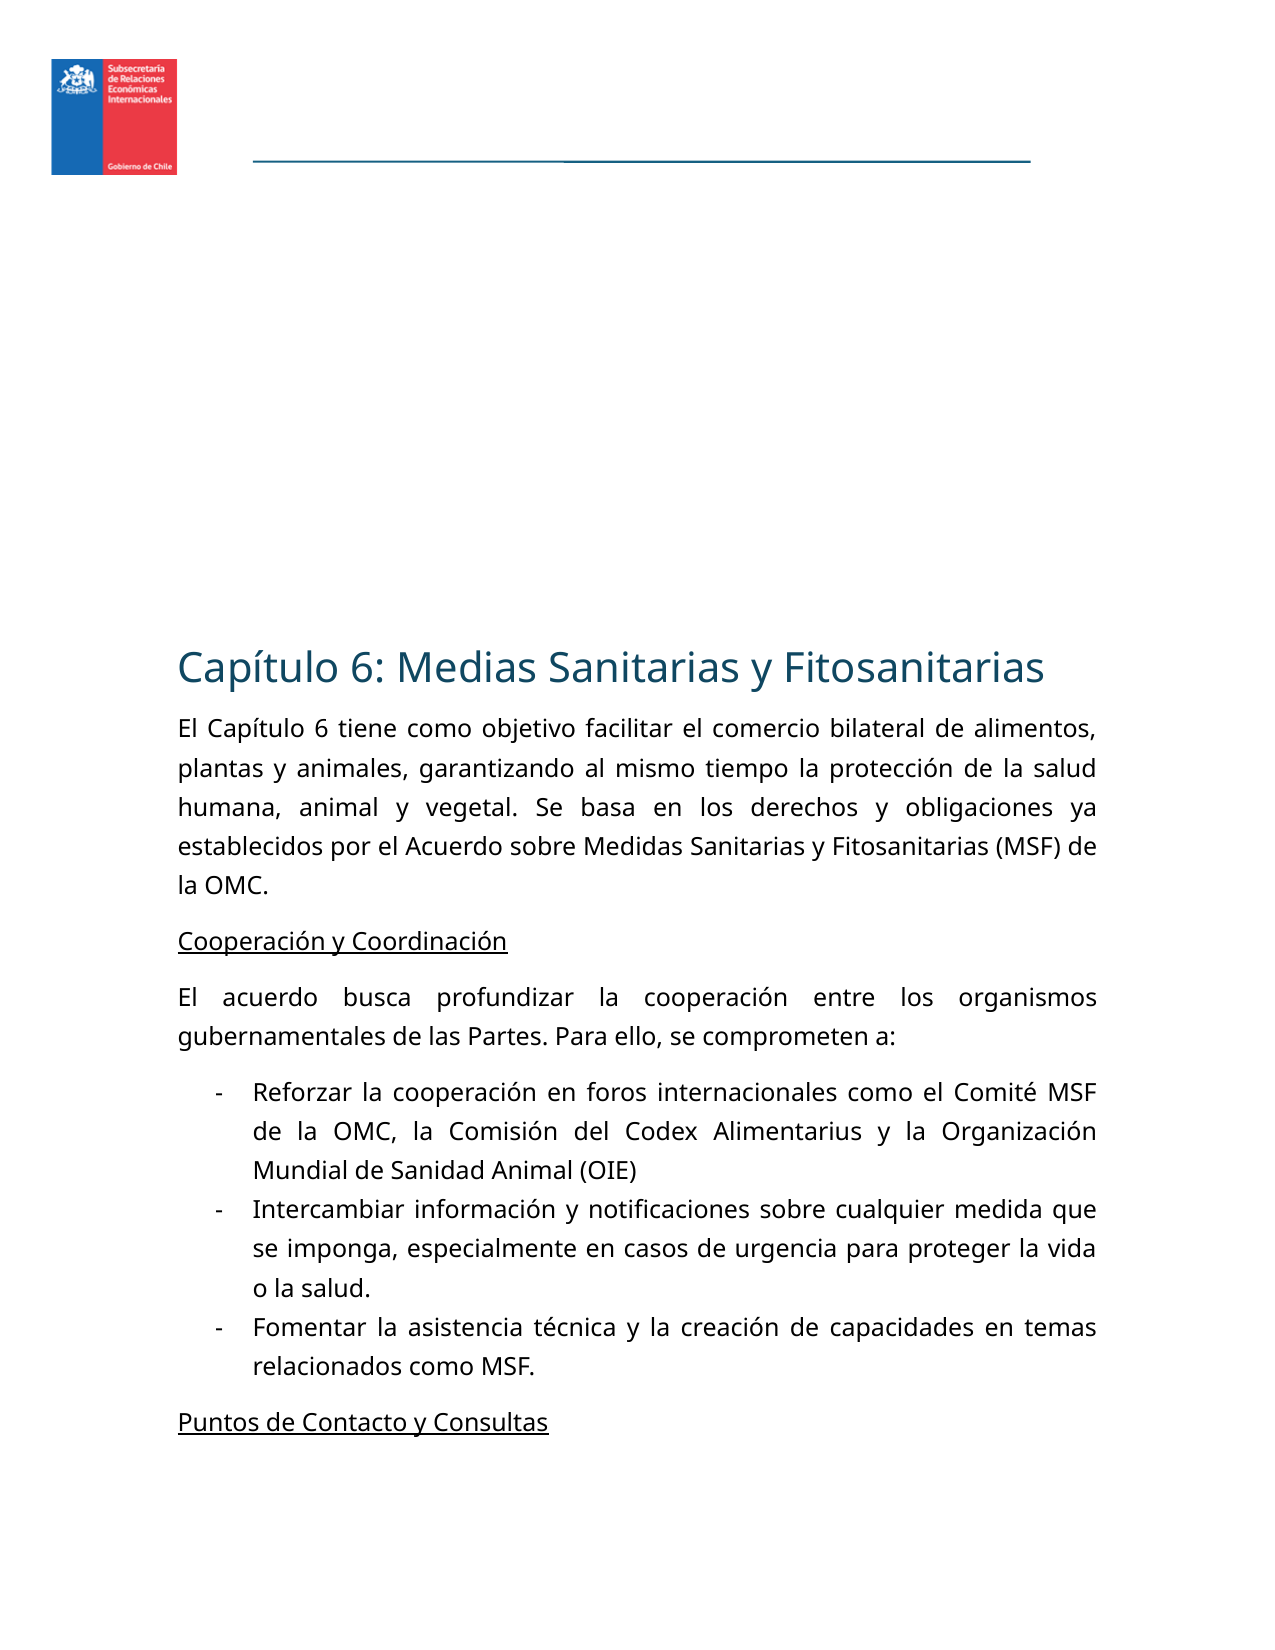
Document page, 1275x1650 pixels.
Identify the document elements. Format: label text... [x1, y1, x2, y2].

picture [51, 59, 178, 175]
list Intercambiar información y notificaciones sobre cualquier medida que se imponga, especialmente en casos de urgencia para proteger la vida o la salud. [215, 1192, 1098, 1304]
subtitle Capítulo 6: Medias Sanitarias y Fitosanitarias [177, 638, 1098, 694]
text Puntos de Contacto y Consultas [177, 1404, 1098, 1438]
text El acuerdo busca profundizar la cooperación entre los organismos gubernamentales de las Partes. Para ello, se comprometen a: [177, 979, 1098, 1053]
text El Capítulo 6 tiene como objetivo facilitar el comercio bilateral de alimentos, plantas y animales, garantizando al mismo tiempo la protección de la salud humana, animal y vegetal. Se basa en los derechos y obligaciones ya establecidos por el Acuerdo sobre Medidas Sanitarias y Fitosanitarias (MSF) de la OMC. [177, 711, 1098, 902]
list Reforzar la cooperación en foros internacionales como el Comité MSF de la OMC, la Comisión del Codex Alimentarius y la Organización Mundial de Sanidad Animal (OIE) [215, 1074, 1098, 1187]
list Fomentar la asistencia técnica y la creación de capacidades en temas relacionados como MSF. [215, 1309, 1098, 1383]
text Cooperación y Coordinación [177, 924, 1098, 958]
